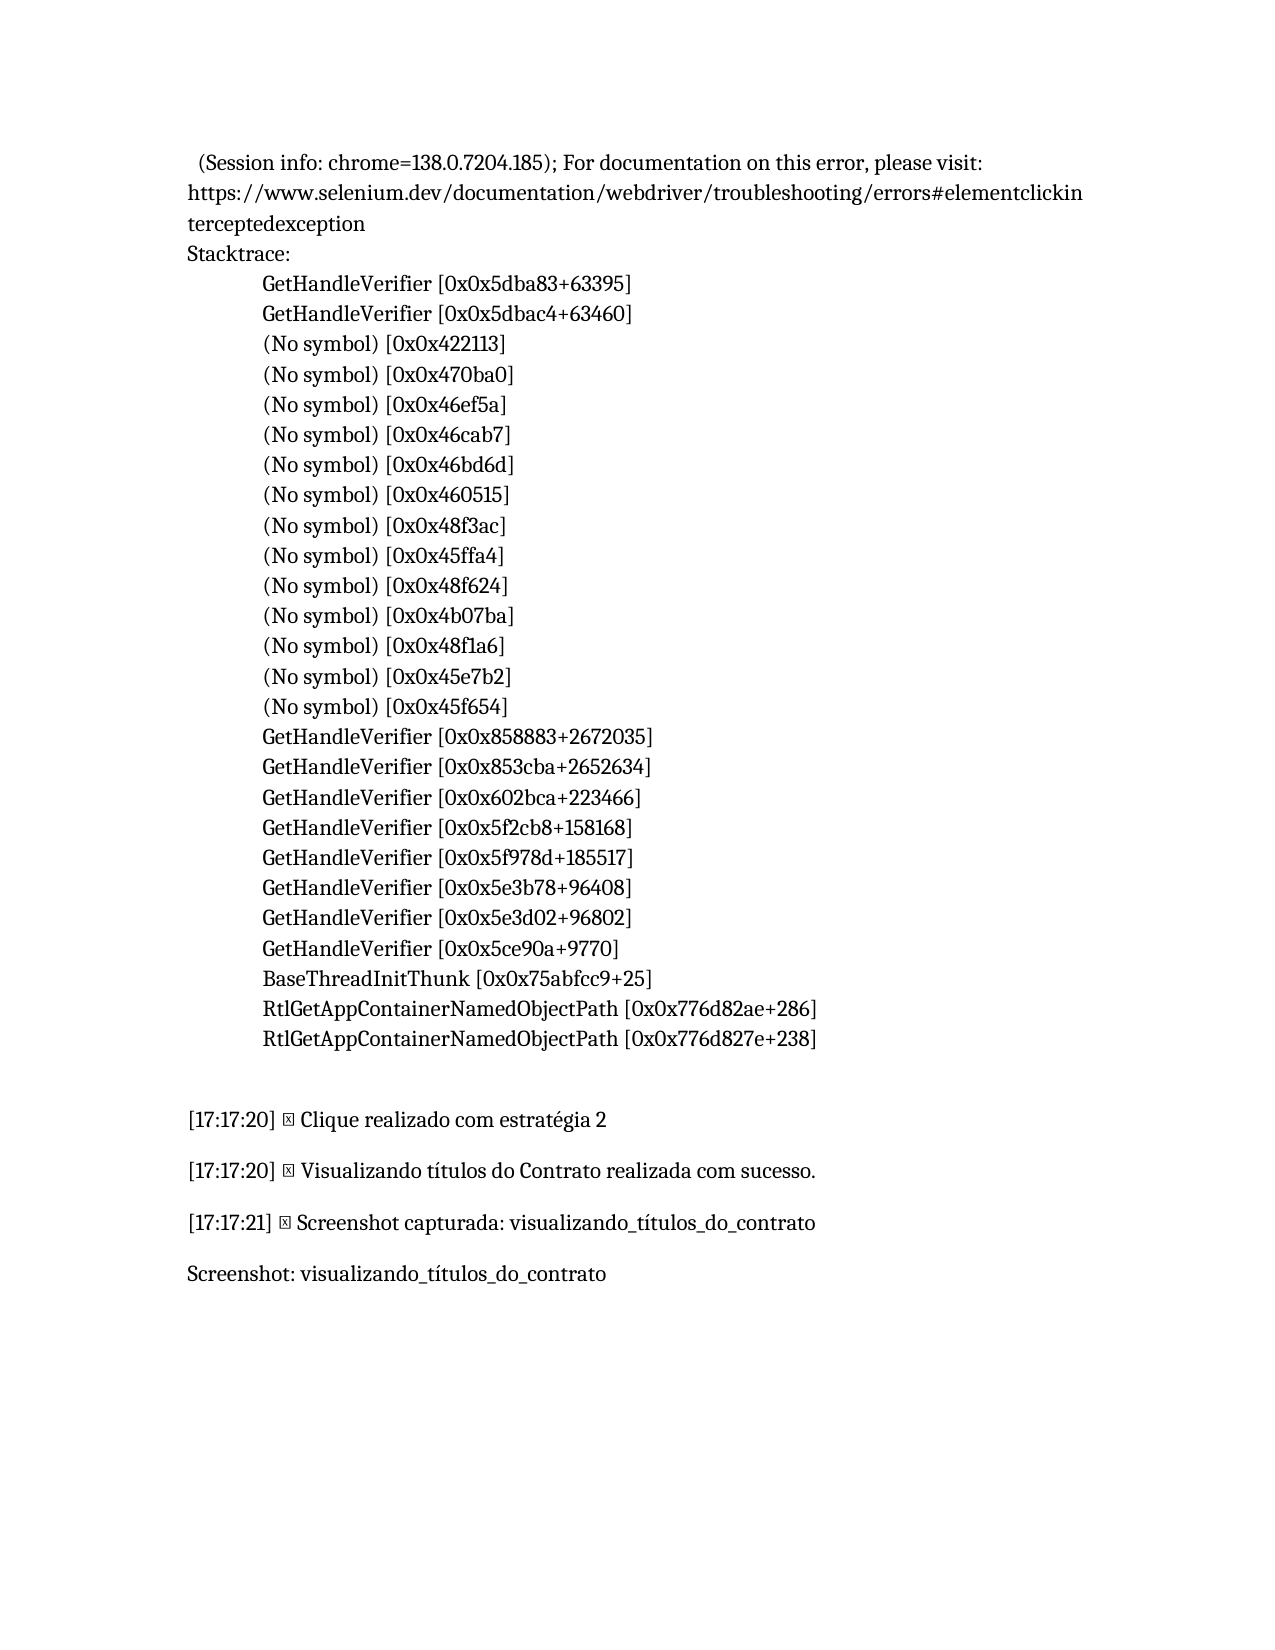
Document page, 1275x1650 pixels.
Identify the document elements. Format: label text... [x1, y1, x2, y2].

text [17:17:20] ✅ Visualizando títulos do Contrato realizada com sucesso. [187, 1158, 1087, 1185]
text Screenshot: visualizando_títulos_do_contrato [187, 1260, 1087, 1287]
text [17:17:21] 📸 Screenshot capturada: visualizando_títulos_do_contrato [187, 1209, 1087, 1236]
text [187, 150, 1087, 1083]
text [17:17:20] ✅ Clique realizado com estratégia 2 [187, 1107, 1087, 1134]
